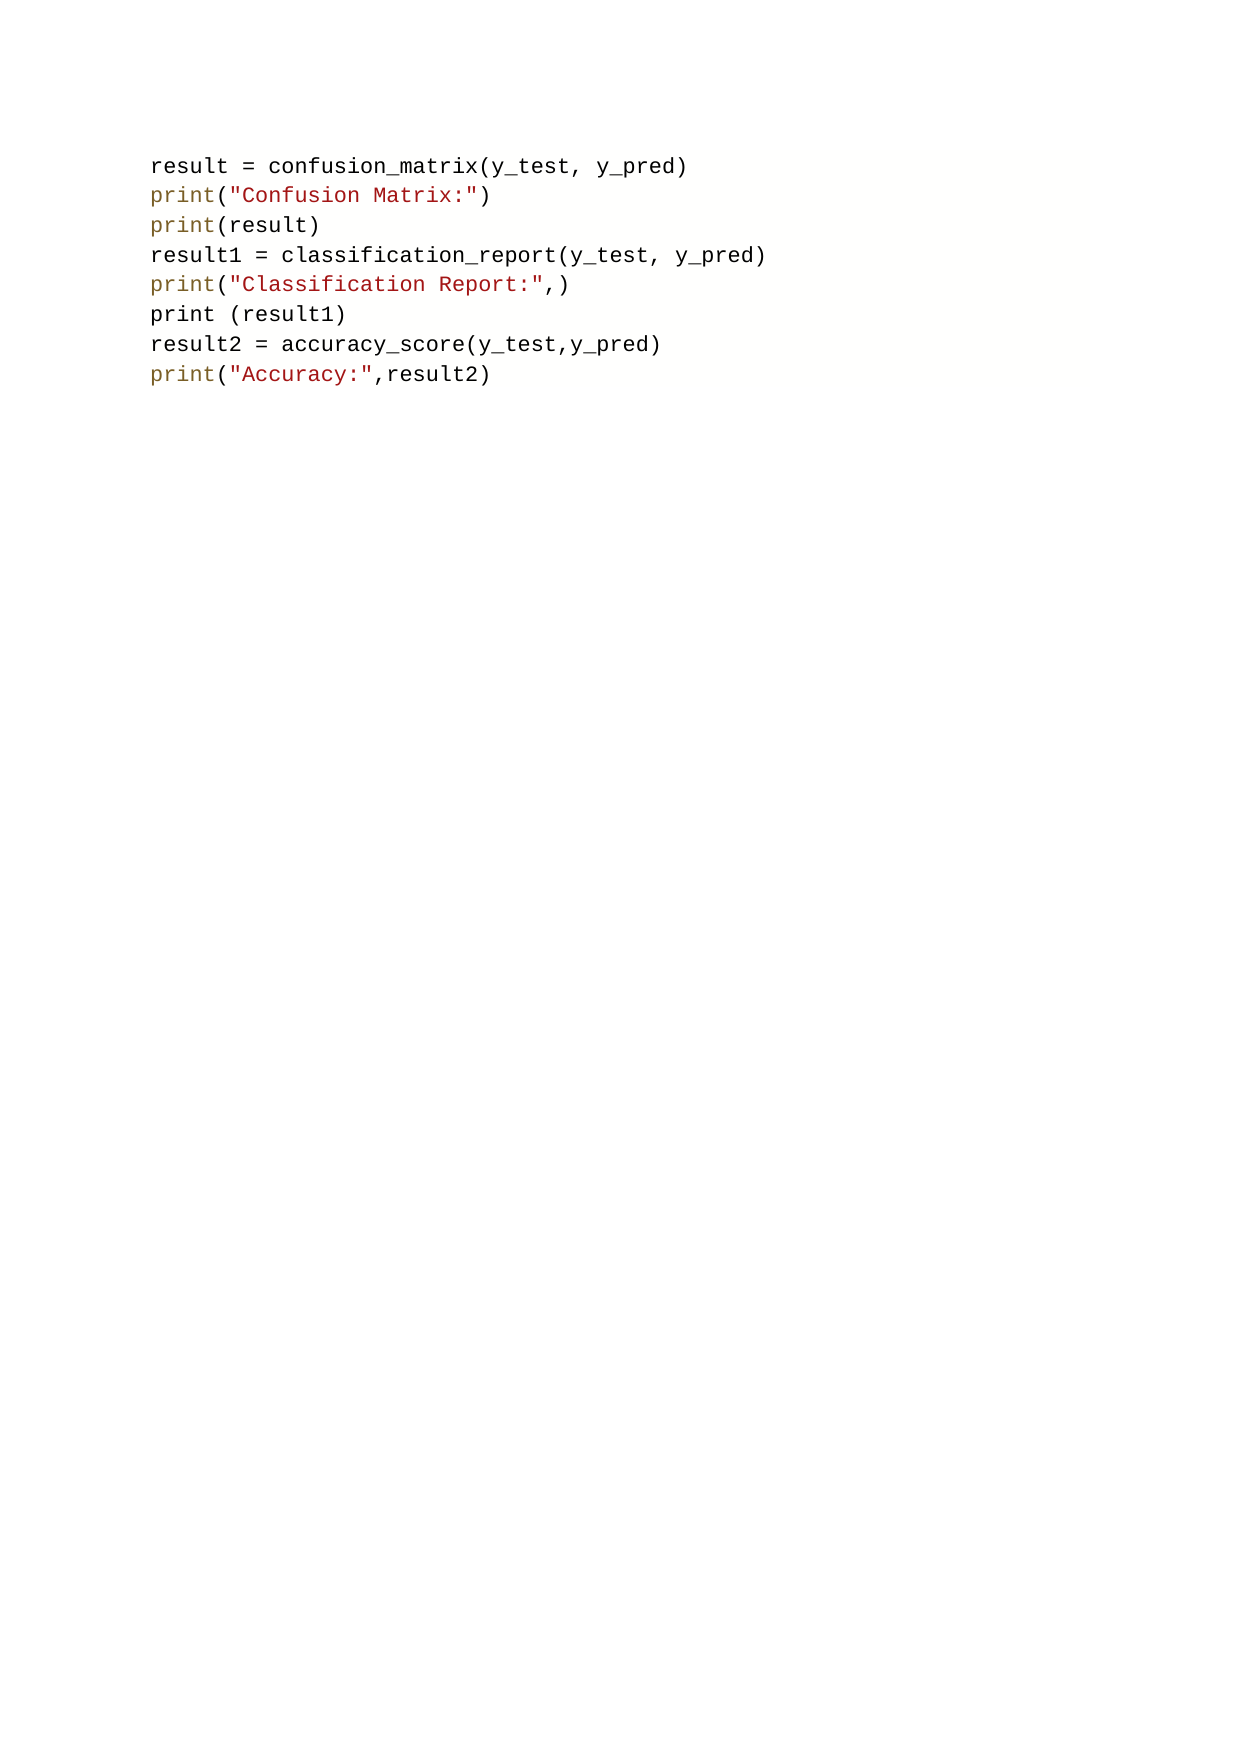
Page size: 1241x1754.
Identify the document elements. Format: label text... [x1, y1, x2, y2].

text print("Accuracy:",result2) [150, 358, 1090, 387]
text result2 = accuracy_score(y_test,y_pred) [150, 328, 1090, 358]
text print(result) [150, 209, 1090, 239]
text result = confusion_matrix(y_test, y_pred) [150, 150, 1090, 180]
text print("Classification Report:",) [150, 269, 1090, 298]
text print (result1) [150, 298, 1090, 328]
text result1 = classification_report(y_test, y_pred) [150, 239, 1090, 269]
text print("Confusion Matrix:") [150, 180, 1090, 209]
